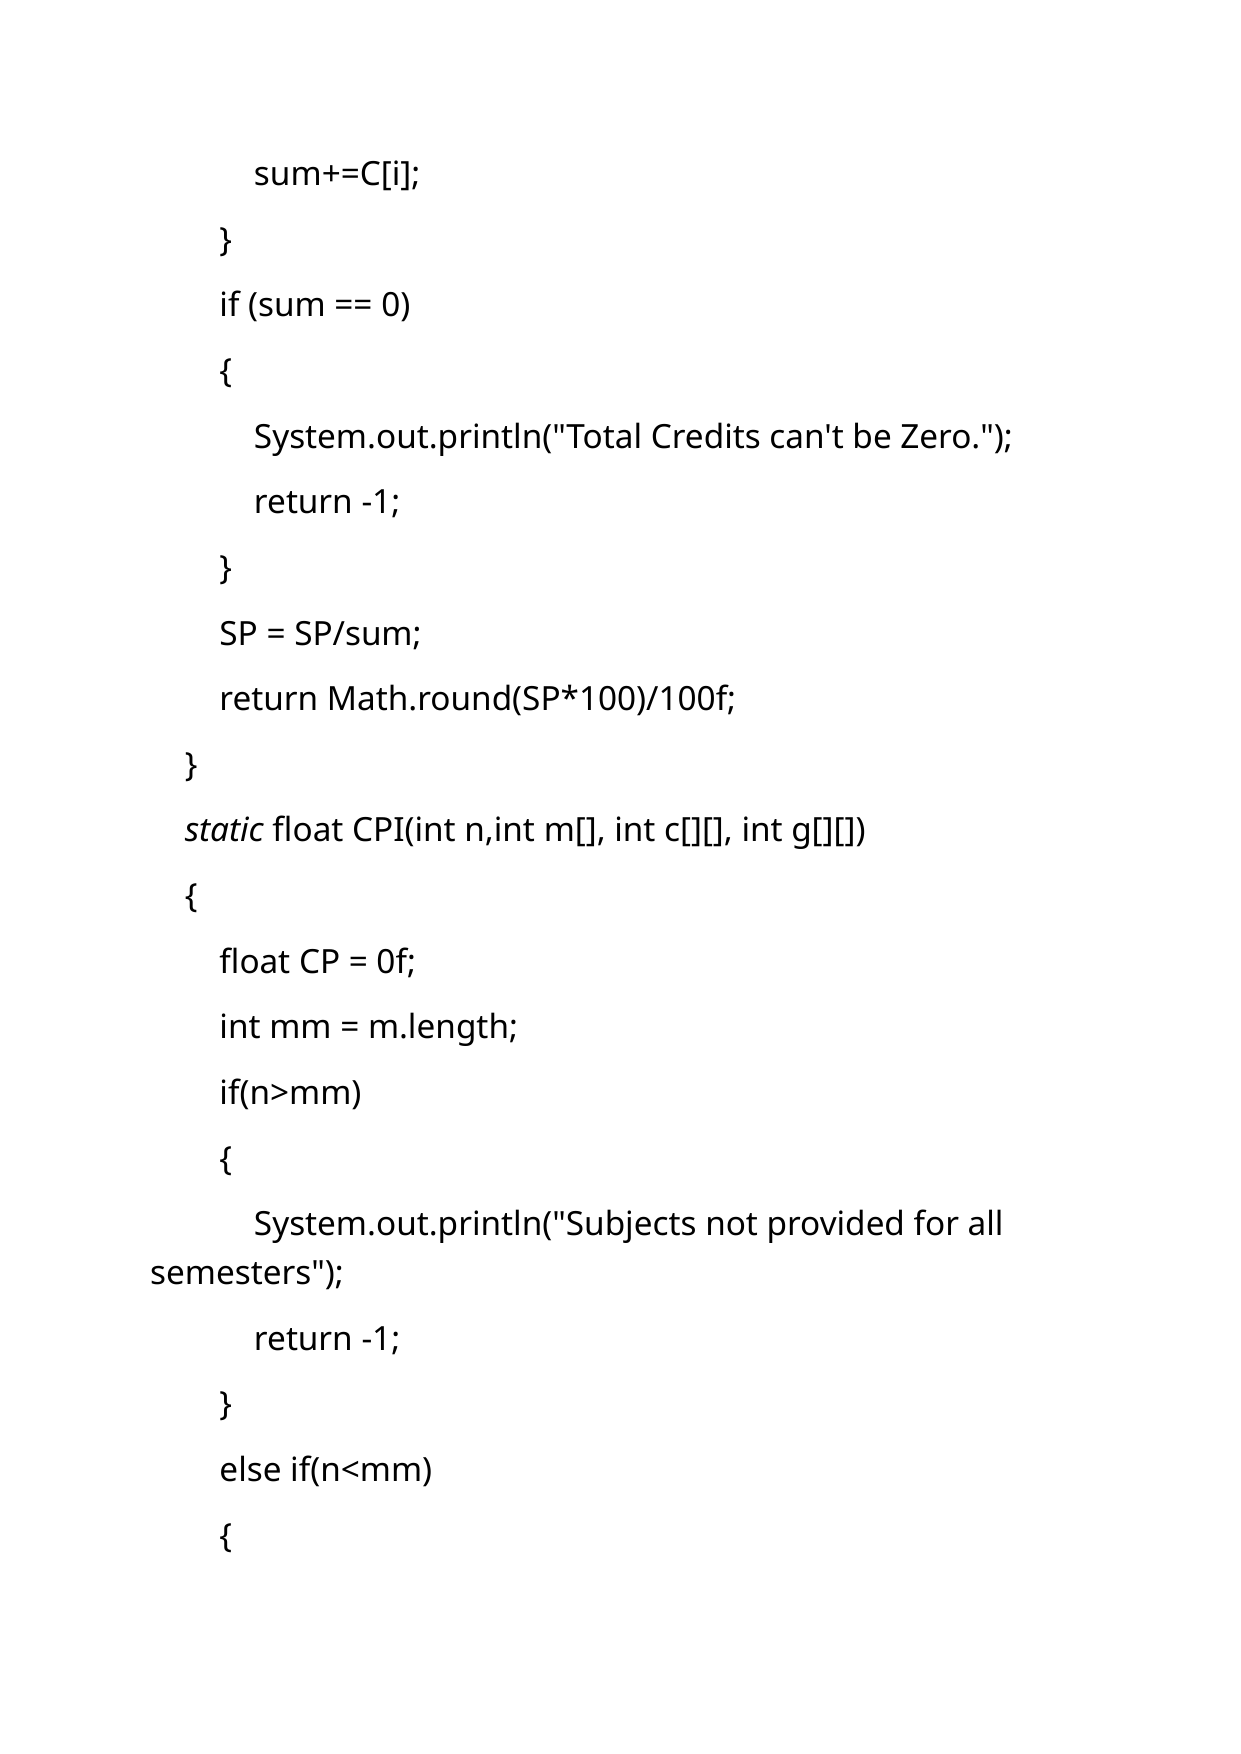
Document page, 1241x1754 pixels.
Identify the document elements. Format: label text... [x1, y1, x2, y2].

text static float CPI(int n,int m[], int c[][], int g[][]) [150, 806, 1090, 852]
text return -1; [150, 478, 1090, 523]
text if(n>mm) [150, 1069, 1090, 1114]
text { [150, 1134, 1090, 1180]
text } [150, 544, 1090, 589]
text } [150, 216, 1090, 261]
text else if(n<mm) [150, 1446, 1090, 1491]
text System.out.println("Total Credits can't be Zero."); [150, 412, 1090, 458]
text float CP = 0f; [150, 937, 1090, 983]
text return -1; [150, 1314, 1090, 1360]
text sum+=C[i]; [150, 150, 1090, 195]
text } [150, 1380, 1090, 1426]
text { [150, 347, 1090, 392]
text System.out.println("Subjects not provided for all semesters"); [150, 1200, 1090, 1294]
text } [150, 741, 1090, 786]
text { [150, 872, 1090, 917]
text if (sum == 0) [150, 281, 1090, 327]
text return Math.round(SP*100)/100f; [150, 675, 1090, 720]
text { [150, 1511, 1090, 1557]
text int mm = m.length; [150, 1003, 1090, 1048]
text SP = SP/sum; [150, 609, 1090, 655]
